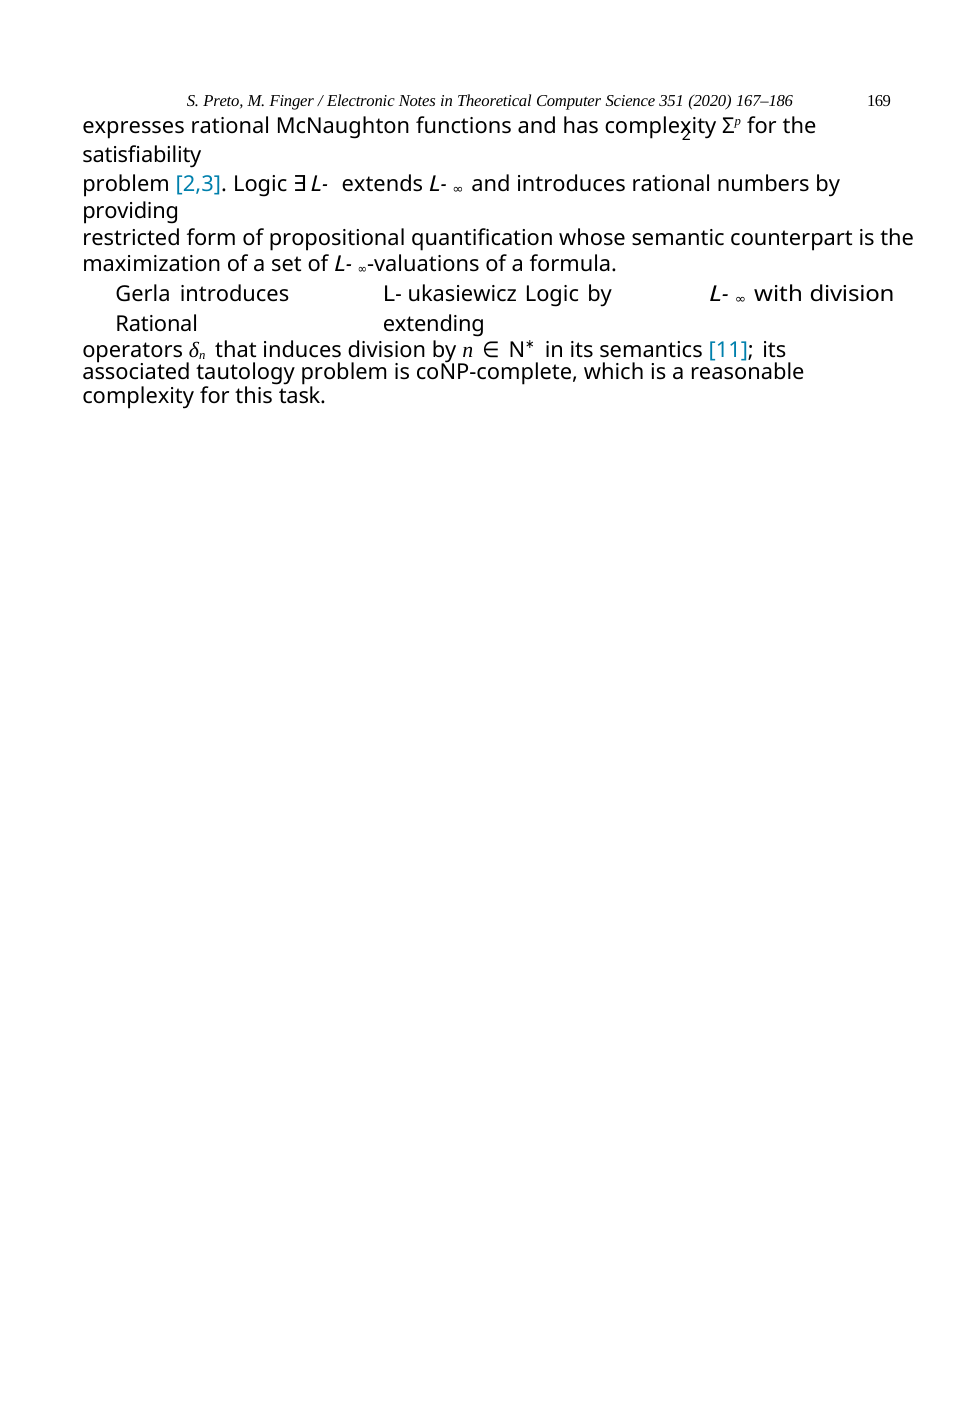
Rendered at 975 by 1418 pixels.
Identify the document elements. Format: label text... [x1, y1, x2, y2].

text expresses rational McNaughton functions and has complexity Σp for the satisfiability [82, 110, 937, 169]
text operators δn that induces division by n ∈ N∗ in its semantics [11]; its associated tautology problem is coNP-complete, which is a reasonable complexity for this task. [82, 338, 894, 409]
text L- ∞ with division [709, 278, 937, 307]
text problem [2,3]. Logic ∃L- extends L- ∞ and introduces rational numbers by providing [82, 169, 937, 224]
text L- ukasiewicz Logic by extending [383, 278, 698, 337]
text Gerla introduces Rational [115, 278, 372, 337]
text restricted form of propositional quantification whose semantic counterpart is the maximization of a set of L- ∞-valuations of a formula. [82, 224, 937, 278]
